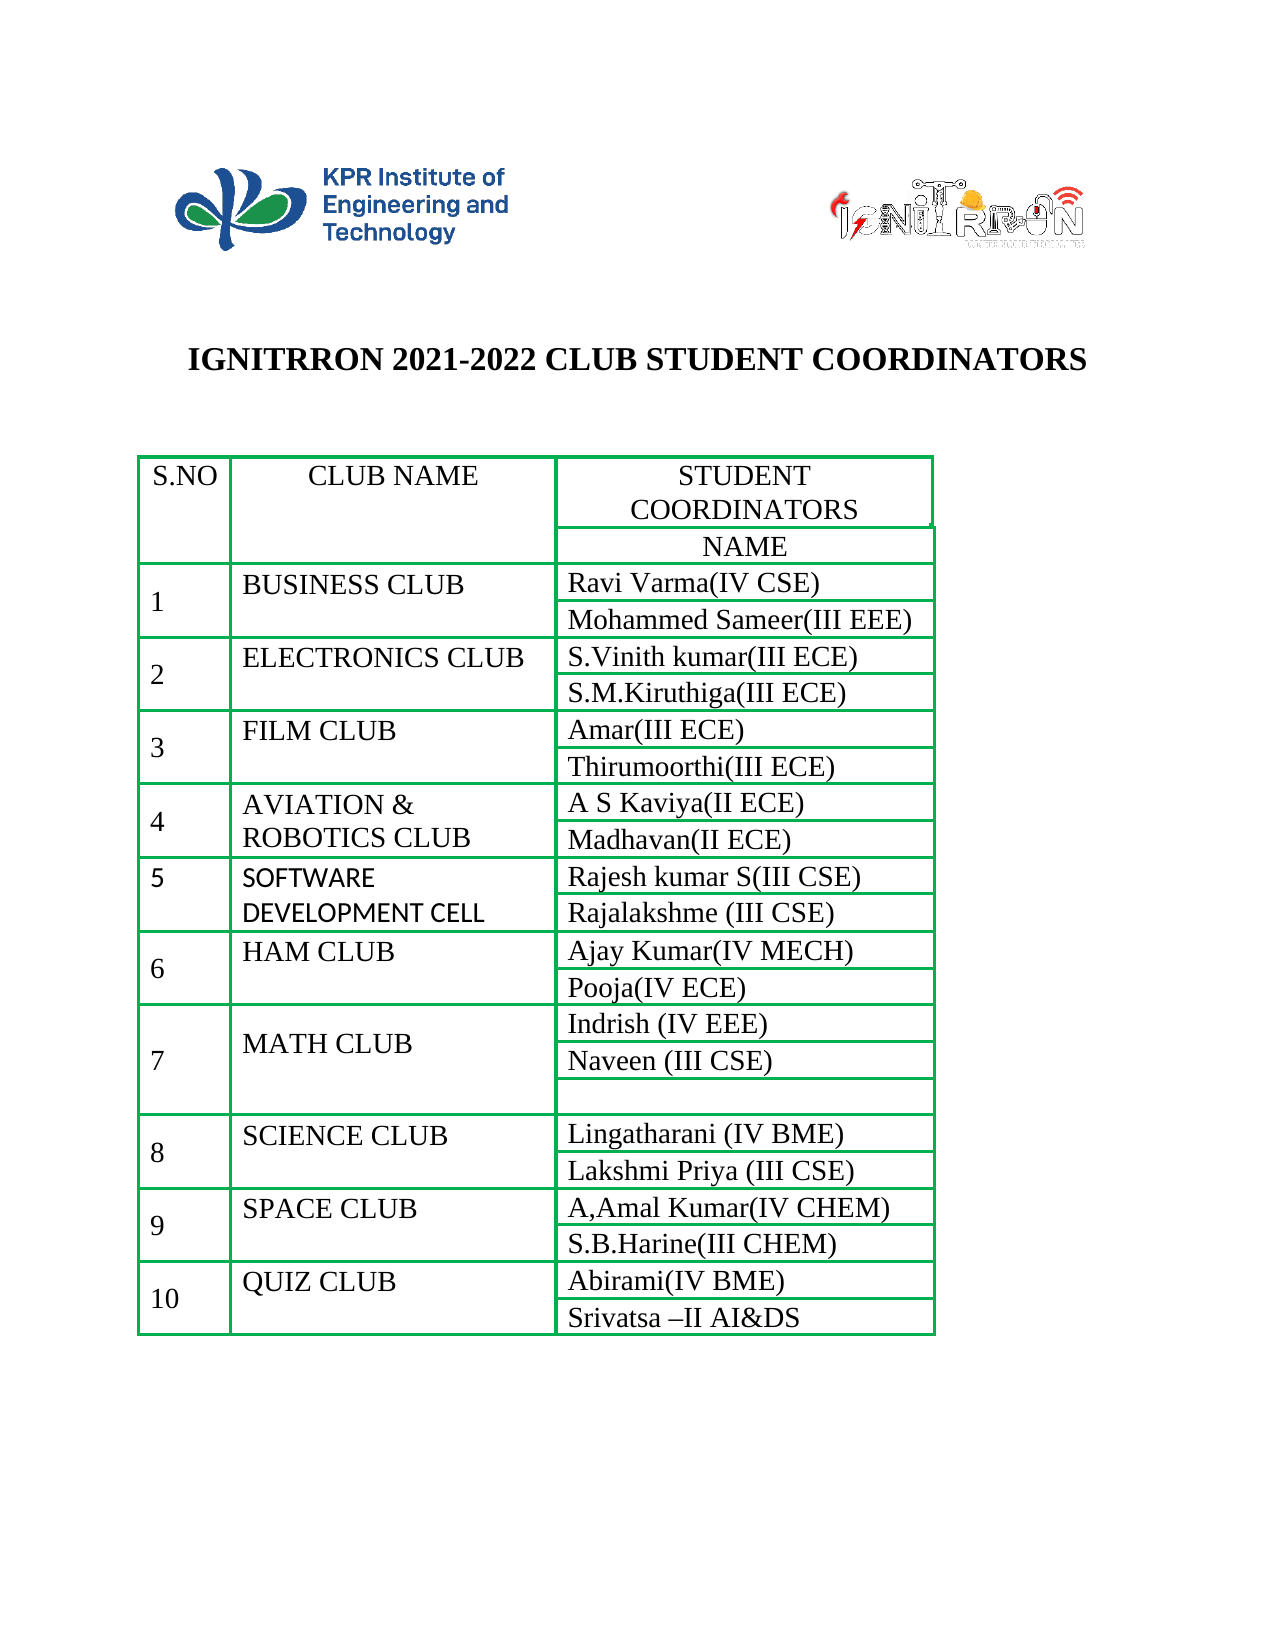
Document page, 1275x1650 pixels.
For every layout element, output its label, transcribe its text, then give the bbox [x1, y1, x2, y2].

picture [825, 168, 1095, 263]
text IGNITRRON 2021-2022 CLUB STUDENT COORDINATORS [150, 339, 1125, 378]
table_cell SOFTWARE DEVELOPMENT CELL [232, 859, 554, 930]
table_cell Naveen (III CSE) [558, 1043, 933, 1077]
table_cell 6 [140, 933, 229, 1003]
table_cell S.B.Harine(III CHEM) [558, 1226, 933, 1260]
table_cell 9 [140, 1190, 229, 1260]
table_cell A S Kaviya(II ECE) [558, 785, 933, 819]
table_cell Rajalakshme (III CSE) [558, 895, 933, 930]
table_cell Mohammed Sameer(III EEE) [558, 602, 933, 636]
picture [150, 159, 532, 263]
table_cell S.M.Kiruthiga(III ECE) [558, 675, 933, 709]
table_header STUDENT COORDINATORS [558, 459, 931, 526]
table_cell BUSINESS CLUB [232, 565, 554, 636]
table_cell 5 [140, 859, 229, 930]
table_cell ELECTRONICS CLUB [232, 639, 554, 709]
table_cell Thirumoorthi(III ECE) [558, 749, 933, 782]
table_cell 3 [140, 712, 229, 782]
table_cell Lakshmi Priya (III CSE) [558, 1153, 933, 1187]
table_cell Amar(III ECE) [558, 712, 933, 746]
table_cell 4 [140, 785, 229, 856]
table_cell A,Amal Kumar(IV CHEM) [558, 1190, 933, 1223]
table_cell 8 [140, 1116, 229, 1187]
table_cell Srivatsa –II AI&DS [558, 1300, 933, 1333]
table_cell Rajesh kumar S(III CSE) [558, 859, 933, 892]
table_cell 10 [140, 1263, 229, 1333]
table_cell Pooja(IV ECE) [558, 970, 933, 1003]
table_cell Lingatharani (IV BME) [558, 1116, 933, 1150]
table_cell SPACE CLUB [232, 1190, 554, 1260]
table_cell Ajay Kumar(IV MECH) [558, 933, 933, 967]
table_cell MATH CLUB [232, 1006, 554, 1113]
table_cell QUIZ CLUB [232, 1263, 554, 1333]
table_cell Madhavan(II ECE) [558, 822, 933, 856]
table_header S.NO [140, 459, 229, 562]
table_cell AVIATION & ROBOTICS CLUB [232, 785, 554, 856]
table_cell HAM CLUB [232, 933, 554, 1003]
table_cell Indrish (IV EEE) [558, 1006, 933, 1040]
table_cell 2 [140, 639, 229, 709]
table_cell NAME [558, 529, 933, 562]
table_cell 1 [140, 565, 229, 636]
table_cell S.Vinith kumar(III ECE) [558, 639, 933, 672]
table_cell [558, 1080, 933, 1113]
table_cell 7 [140, 1006, 229, 1113]
table_cell FILM CLUB [232, 712, 554, 782]
table_cell Ravi Varma(IV CSE) [558, 565, 933, 599]
table_cell SCIENCE CLUB [232, 1116, 554, 1187]
table_cell Abirami(IV BME) [558, 1263, 933, 1297]
table_header CLUB NAME [232, 459, 554, 562]
